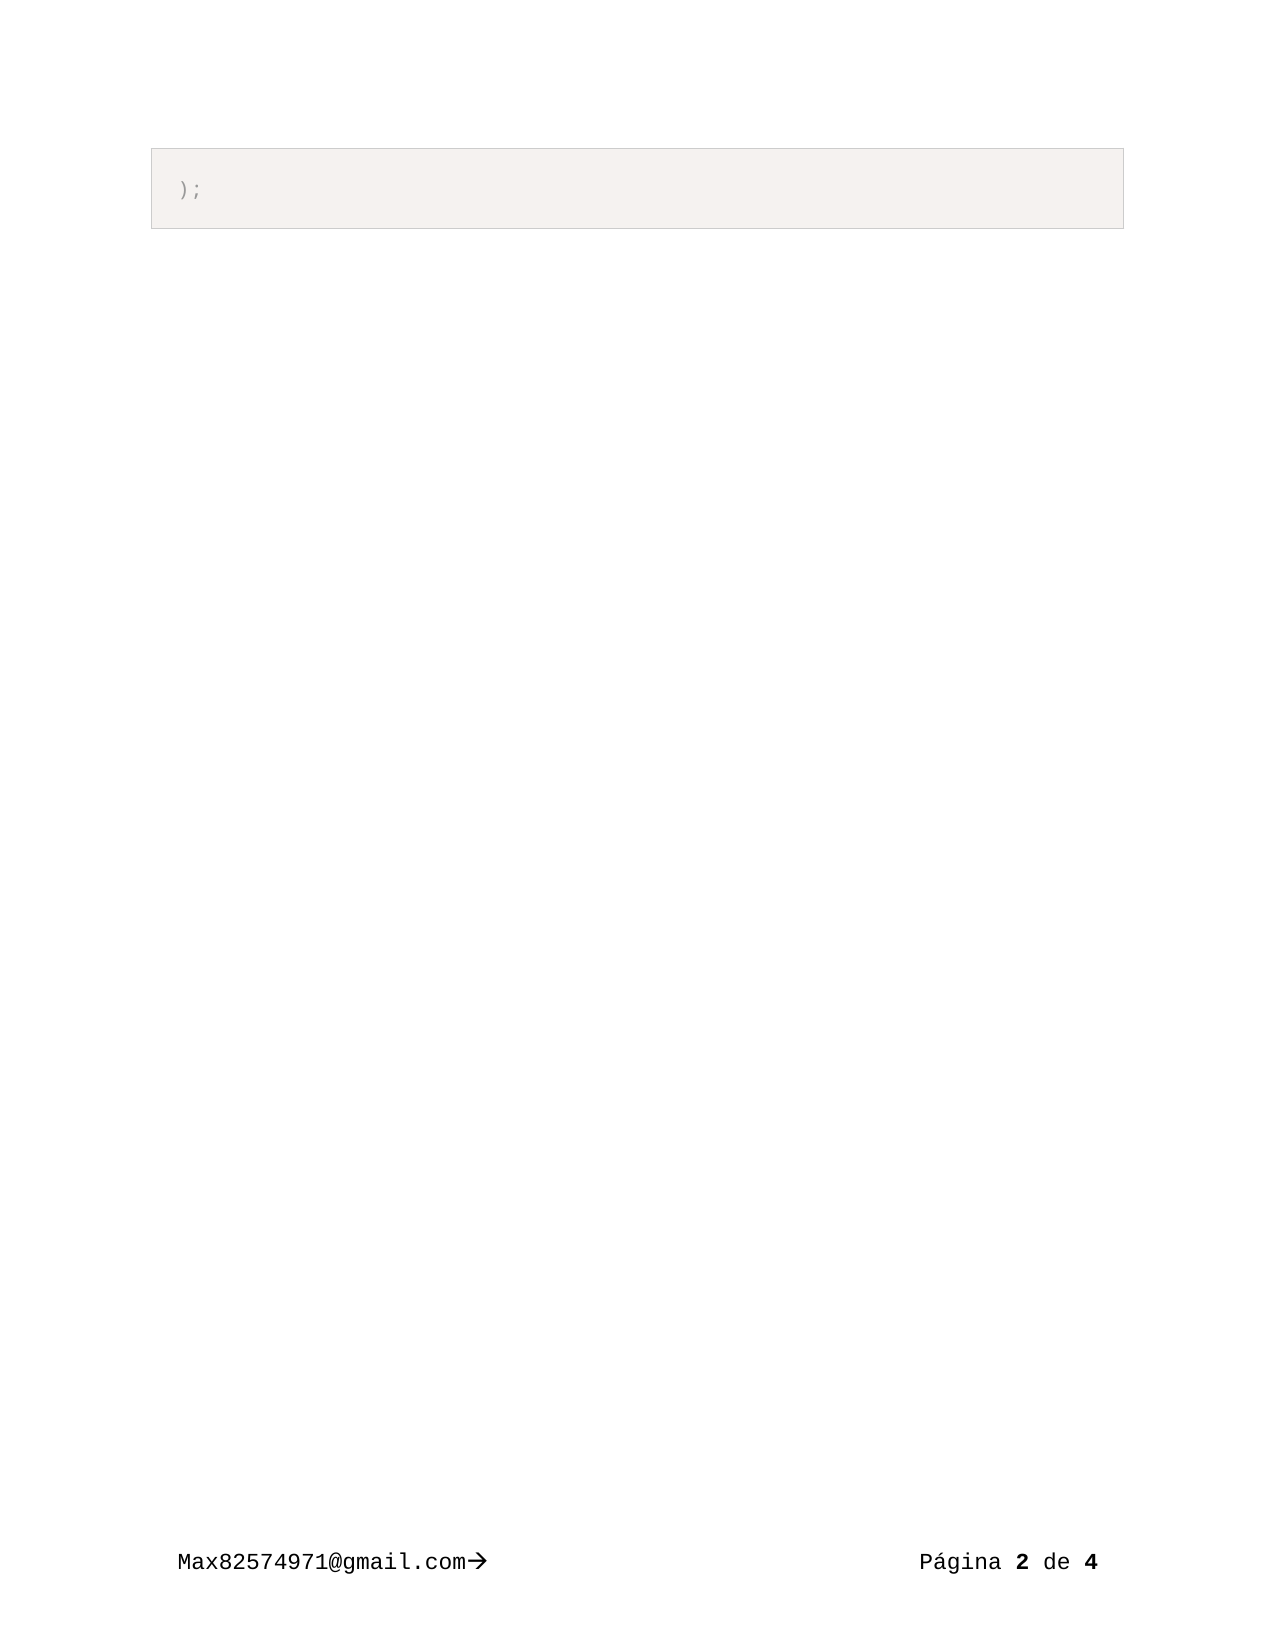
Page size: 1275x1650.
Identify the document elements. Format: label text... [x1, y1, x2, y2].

text ); [152, 149, 1123, 228]
